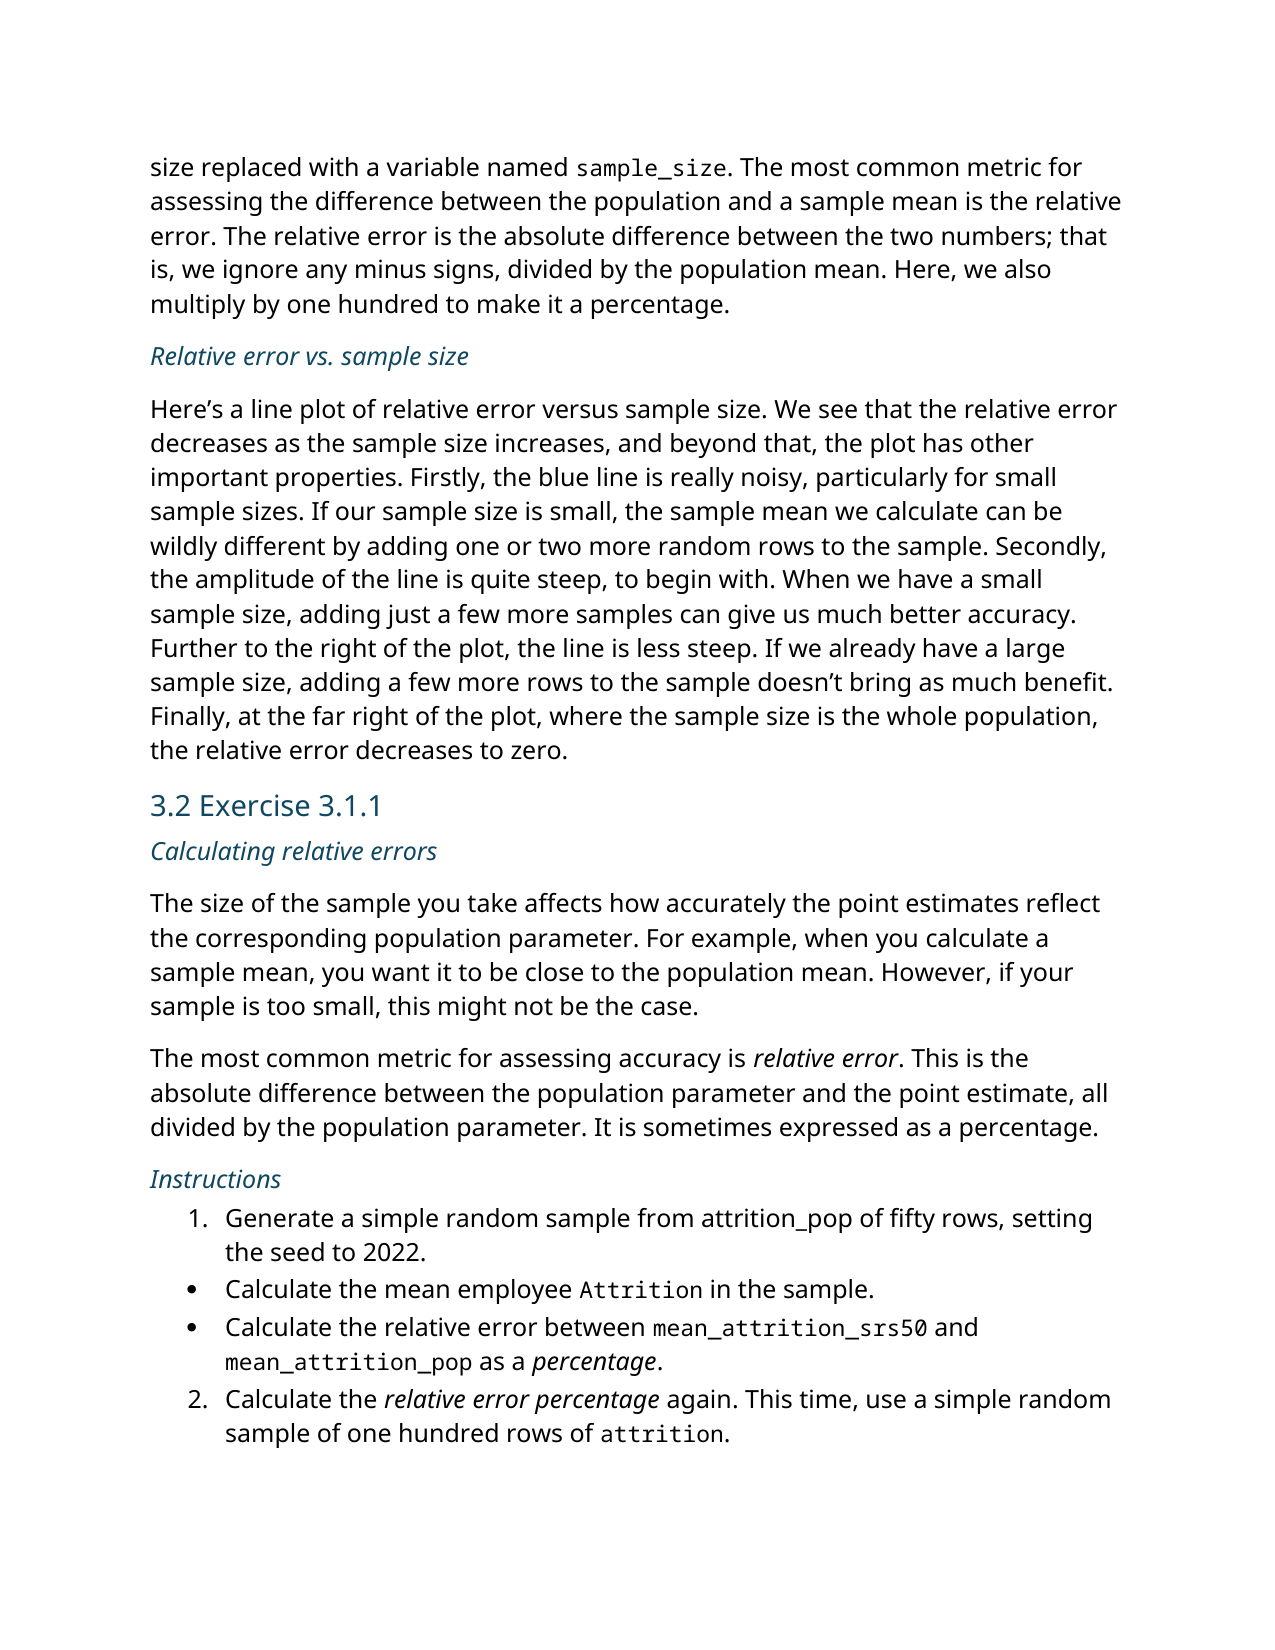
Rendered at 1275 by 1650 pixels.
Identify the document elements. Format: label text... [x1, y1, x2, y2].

list Calculate the relative error between mean_attrition_srs50 and mean_attrition_pop as a percentage. [187, 1310, 1125, 1378]
text The most common metric for assessing accuracy is relative error. This is the absolute difference between the population parameter and the point estimate, all divided by the population parameter. It is sometimes expressed as a percentage. [150, 1041, 1125, 1143]
list Generate a simple random sample from attrition_pop of fifty rows, setting the seed to 2022. [187, 1200, 1125, 1268]
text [150, 150, 1125, 320]
subtitle 3.2 Exercise 3.1.1 [150, 785, 1125, 825]
subtitle Instructions [150, 1162, 1125, 1196]
subtitle Relative error vs. sample size [150, 339, 1125, 373]
text The size of the sample you take affects how accurately the point estimates reflect the corresponding population parameter. For example, when you calculate a sample mean, you want it to be close to the population mean. However, if your sample is too small, this might not be the case. [150, 886, 1125, 1022]
list Calculate the mean employee Attrition in the sample. [187, 1272, 1125, 1306]
text Here’s a line plot of relative error versus sample size. We see that the relative error decreases as the sample size increases, and beyond that, the plot has other important properties. Firstly, the blue line is really noisy, particularly for small sample sizes. If our sample size is small, the sample mean we calculate can be wildly different by adding one or two more random rows to the sample. Secondly, the amplitude of the line is quite steep, to begin with. When we have a small sample size, adding just a few more samples can give us much better accuracy. Further to the right of the plot, the line is less steep. If we already have a large sample size, adding a few more rows to the sample doesn’t bring as much benefit. Finally, at the far right of the plot, where the sample size is the whole population, the relative error decreases to zero. [150, 392, 1125, 767]
subtitle Calculating relative errors [150, 833, 1125, 867]
list Calculate the relative error percentage again. This time, use a simple random sample of one hundred rows of attrition. [187, 1382, 1125, 1450]
